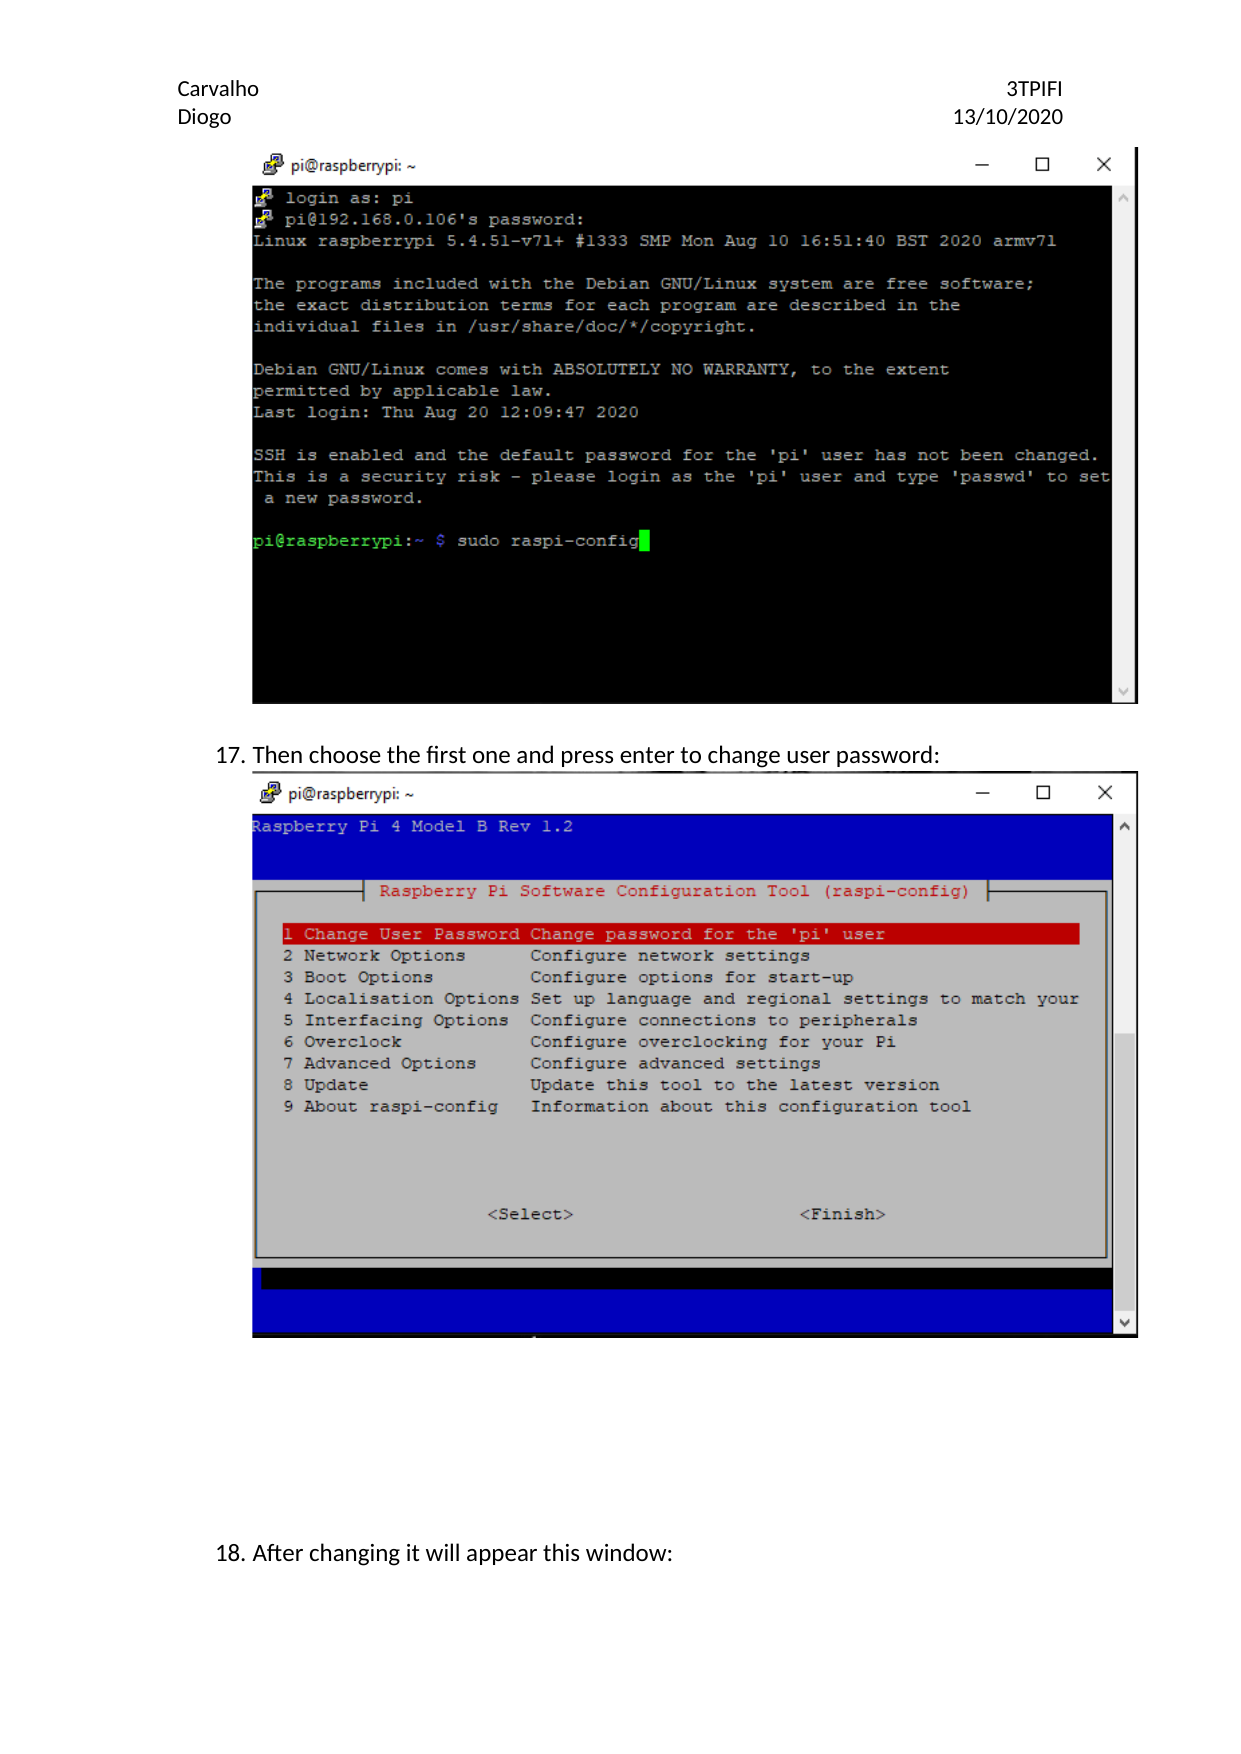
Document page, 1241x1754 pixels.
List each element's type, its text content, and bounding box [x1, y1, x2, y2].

picture [252, 771, 1139, 1338]
list Then choose the first one and press enter to change user password: [215, 739, 1063, 769]
list After changing it will appear this window: [215, 1537, 1063, 1568]
picture [252, 147, 1139, 704]
